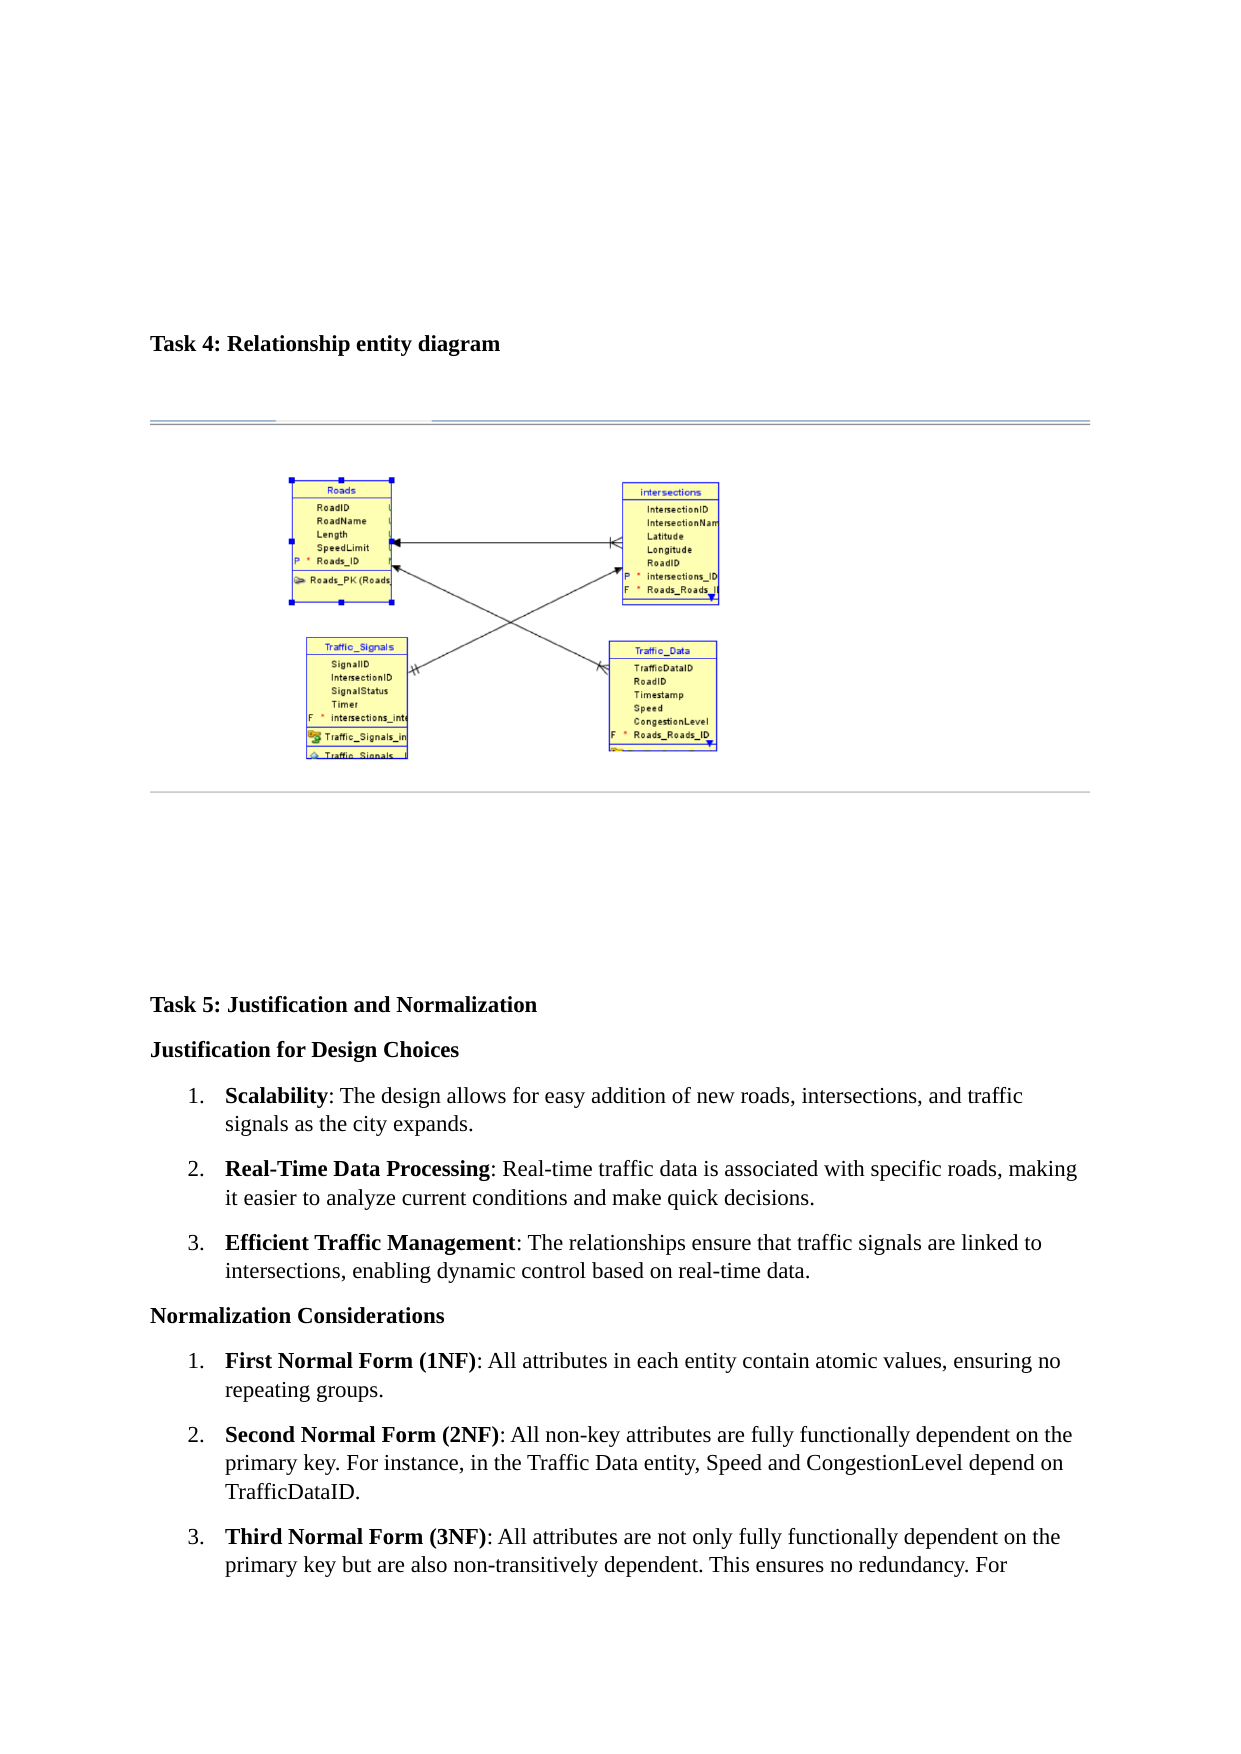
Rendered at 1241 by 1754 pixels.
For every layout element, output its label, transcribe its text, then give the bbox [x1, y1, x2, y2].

text Task 4: Relationship entity diagram [150, 330, 1090, 357]
list Efficient Traffic Management: The relationships ensure that traffic signals are linked to intersections, enabling dynamic control based on real-time data. [187, 1229, 1090, 1283]
list First Normal Form (1NF): All attributes in each entity contain atomic values, ensuring no repeating groups. [187, 1347, 1090, 1402]
text Task 5: Justification and Normalization [150, 991, 1090, 1018]
list Second Normal Form (2NF): All non-key attributes are fully functionally dependent on the primary key. For instance, in the Traffic Data entity, Speed and CongestionLevel depend on TrafficDataID. [187, 1421, 1090, 1504]
list Scalability: The design allows for easy addition of new roads, intersections, and traffic signals as the city expands. [187, 1082, 1090, 1136]
picture [150, 420, 1091, 793]
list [187, 1523, 1090, 1578]
text Normalization Considerations [150, 1302, 1090, 1329]
list Real-Time Data Processing: Real-time traffic data is associated with specific roads, making it easier to analyze current conditions and make quick decisions. [187, 1155, 1090, 1210]
text Justification for Design Choices [150, 1037, 1090, 1063]
